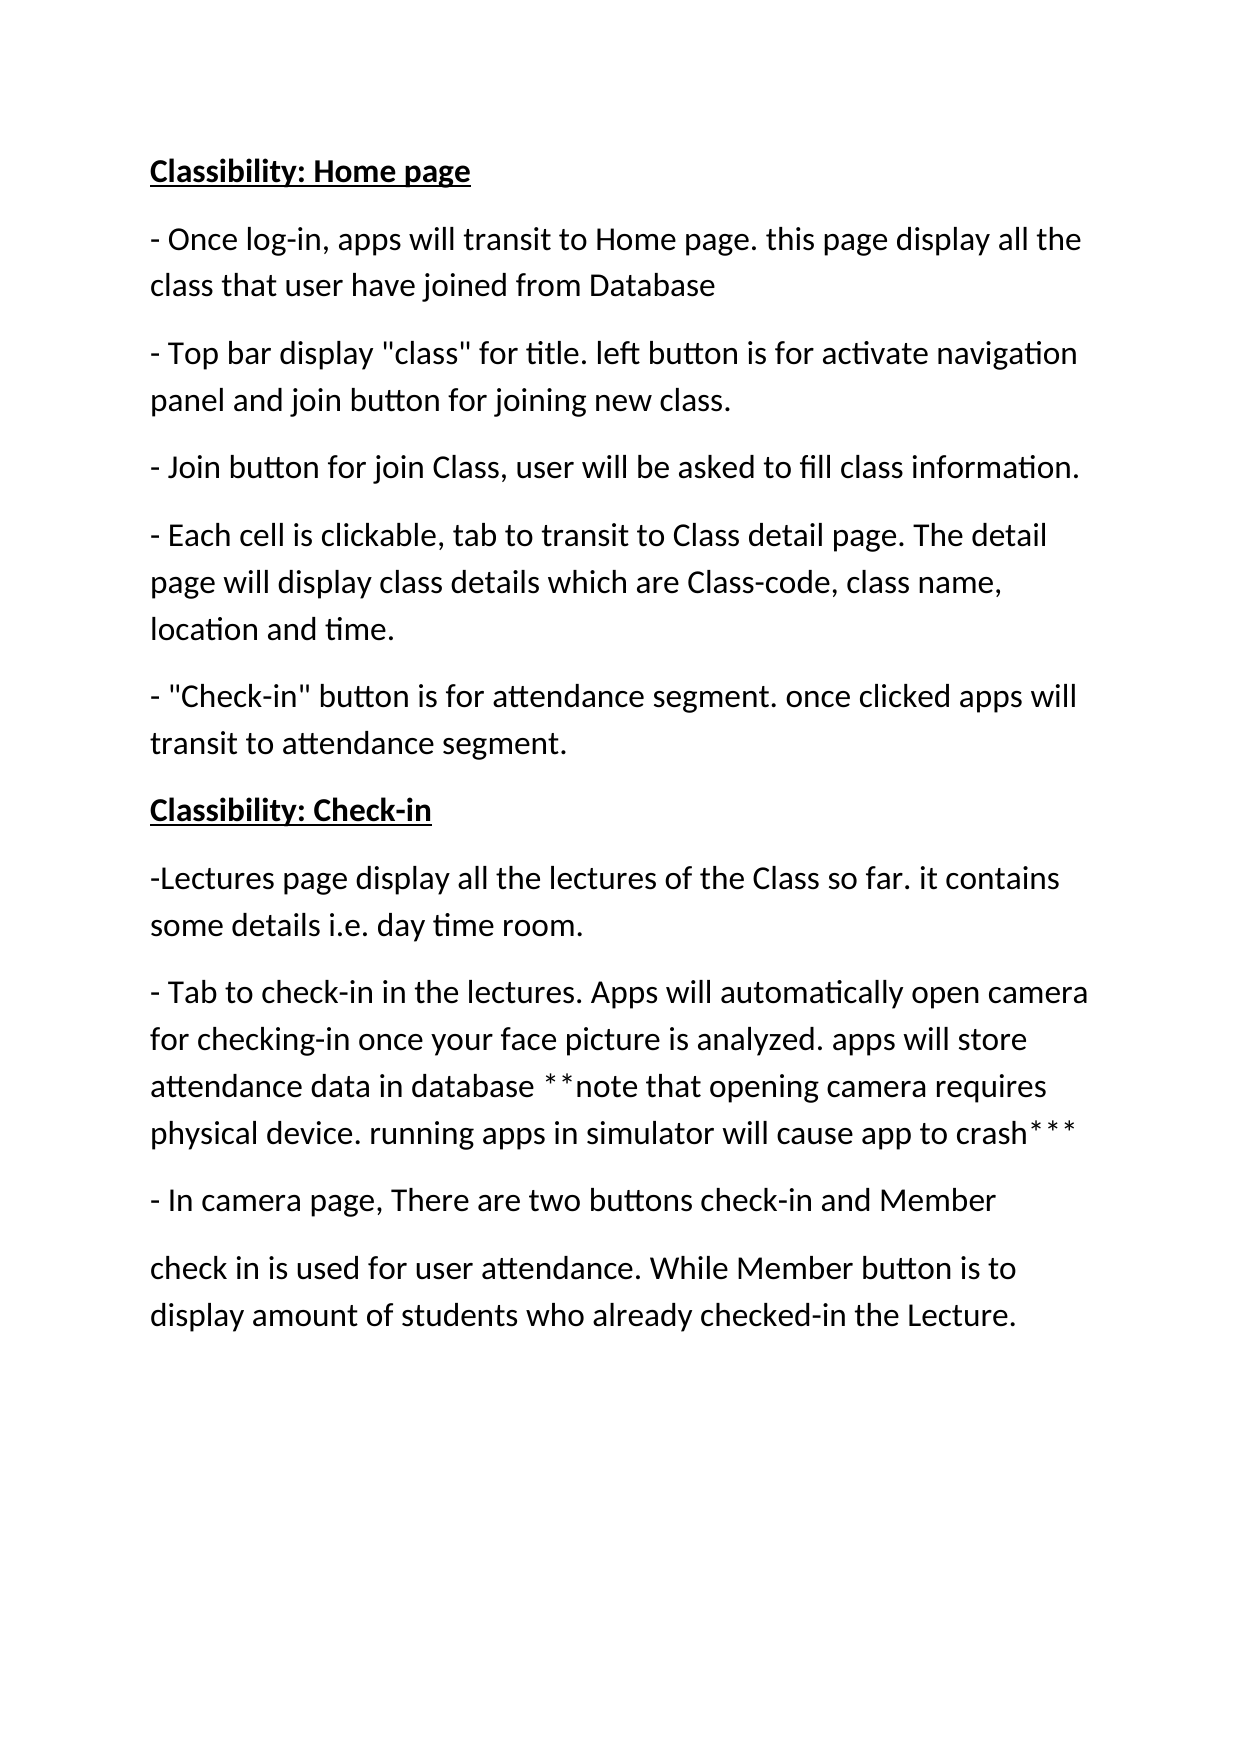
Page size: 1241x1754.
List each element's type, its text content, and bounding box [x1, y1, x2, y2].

text Classibility: Check-in [150, 789, 1090, 830]
text - Top bar display "class" for title. left button is for activate navigation panel and join button for joining new class. [150, 332, 1090, 419]
text - Each cell is clickable, tab to transit to Class detail page. The detail page will display class details which are Class-code, class name, location and time. [150, 514, 1090, 648]
text - Once log-in, apps will transit to Home page. this page display all the class that user have joined from Database [150, 218, 1090, 305]
text Classibility: Home page [150, 150, 1090, 191]
text -Lectures page display all the lectures of the Class so far. it contains some details i.e. day time room. [150, 857, 1090, 944]
text - Tab to check-in in the lectures. Apps will automatically open camera for checking-in once your face picture is analyzed. apps will store attendance data in database **note that opening camera requires physical device. running apps in simulator will cause app to crash*** [150, 971, 1090, 1152]
text - Join button for join Class, user will be asked to fill class information. [150, 446, 1090, 487]
text - "Check-in" button is for attendance segment. once clicked apps will transit to attendance segment. [150, 675, 1090, 763]
text - In camera page, There are two buttons check-in and Member [150, 1179, 1090, 1220]
text check in is used for user attendance. While Member button is to display amount of students who already checked-in the Lecture. [150, 1247, 1090, 1334]
